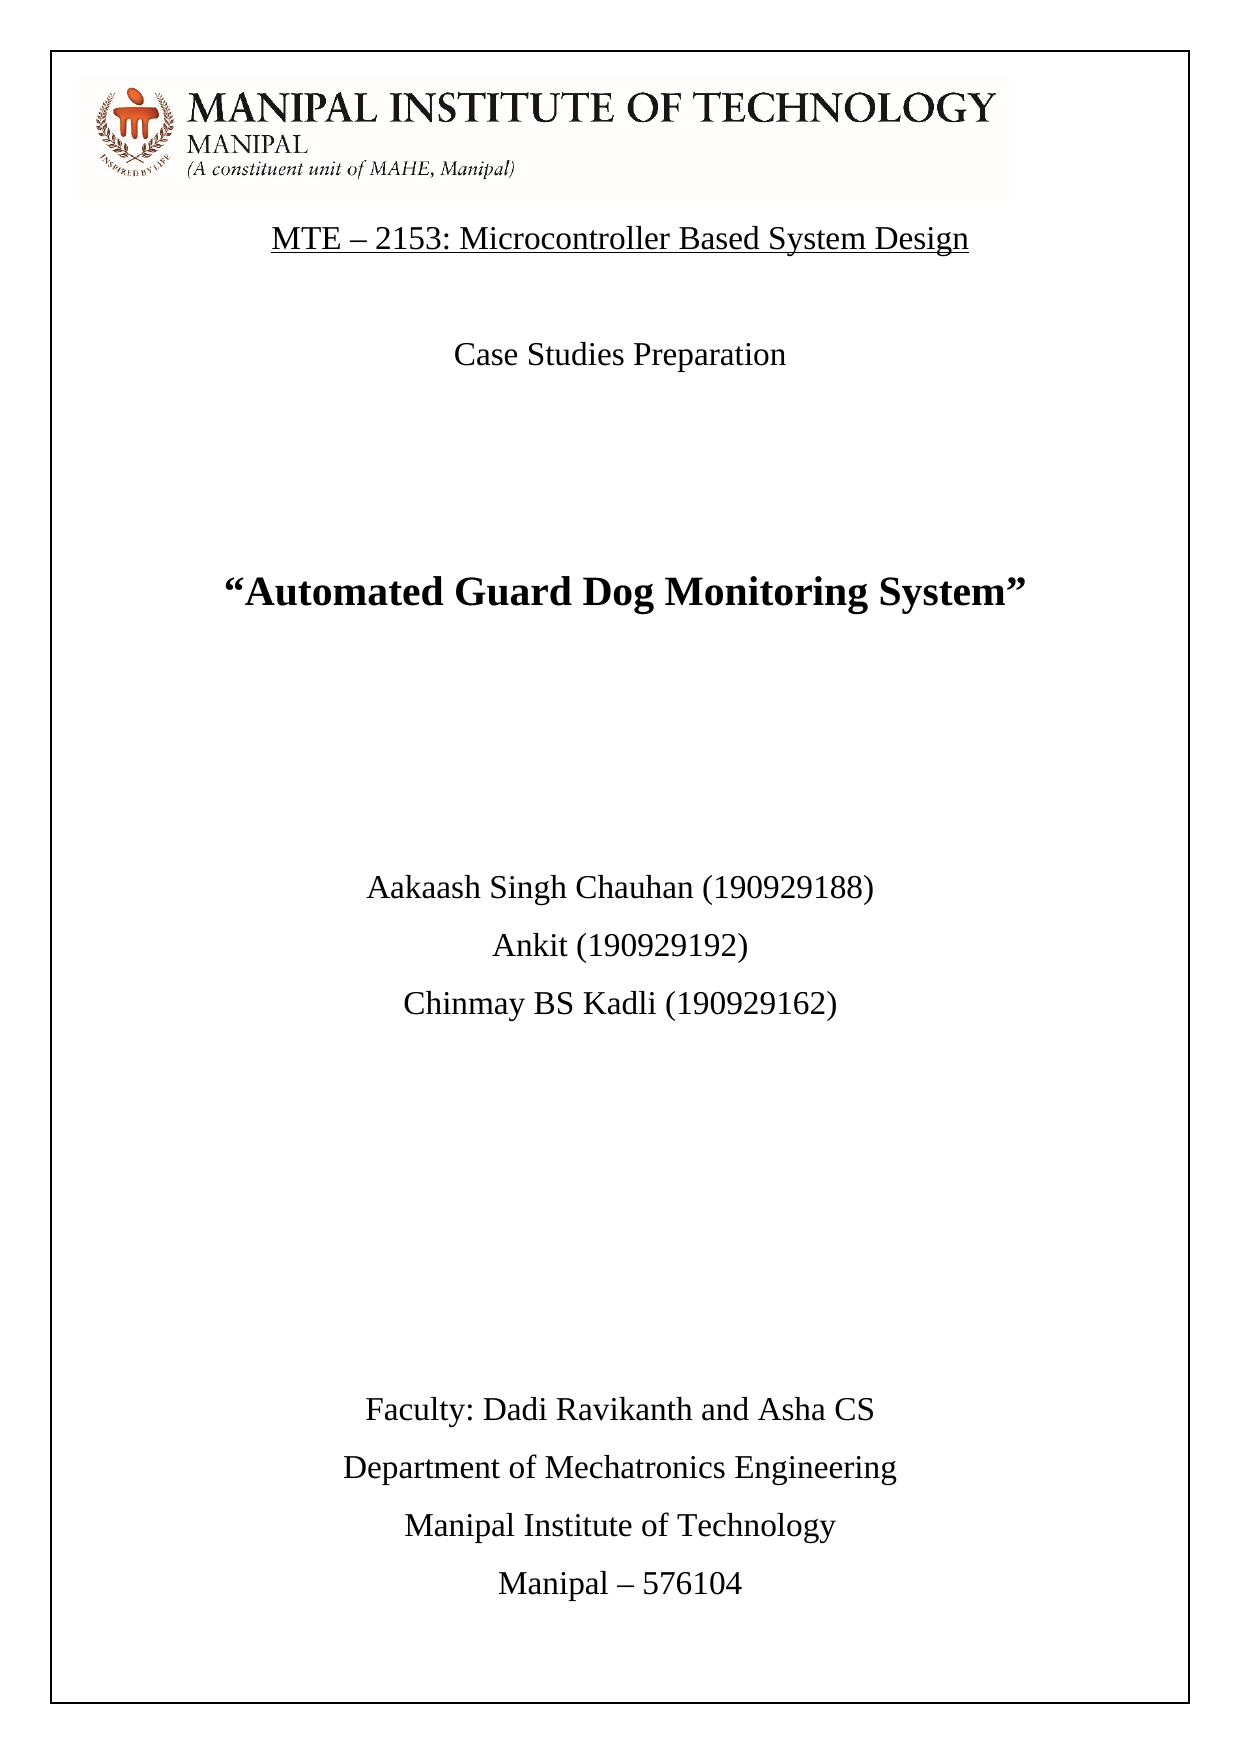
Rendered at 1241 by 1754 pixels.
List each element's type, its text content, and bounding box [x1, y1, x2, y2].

text Ankit (190929192) [75, 925, 1165, 963]
text Aakaash Singh Chauhan (190929188) [75, 867, 1165, 905]
text “Automated Guard Dog Monitoring System” [75, 566, 1165, 614]
text MTE – 2153: Microcontroller Based System Design [75, 218, 1165, 257]
text Faculty: Dadi Ravikanth and Asha CS [75, 1389, 1165, 1427]
text Chinmay BS Kadli (190929162) [75, 983, 1165, 1021]
text Case Studies Preparation [75, 334, 1165, 373]
text Department of Mechatronics Engineering [75, 1447, 1165, 1485]
picture [75, 75, 1014, 200]
text Manipal Institute of Technology [75, 1505, 1165, 1543]
text Manipal – 576104 [75, 1563, 1165, 1601]
